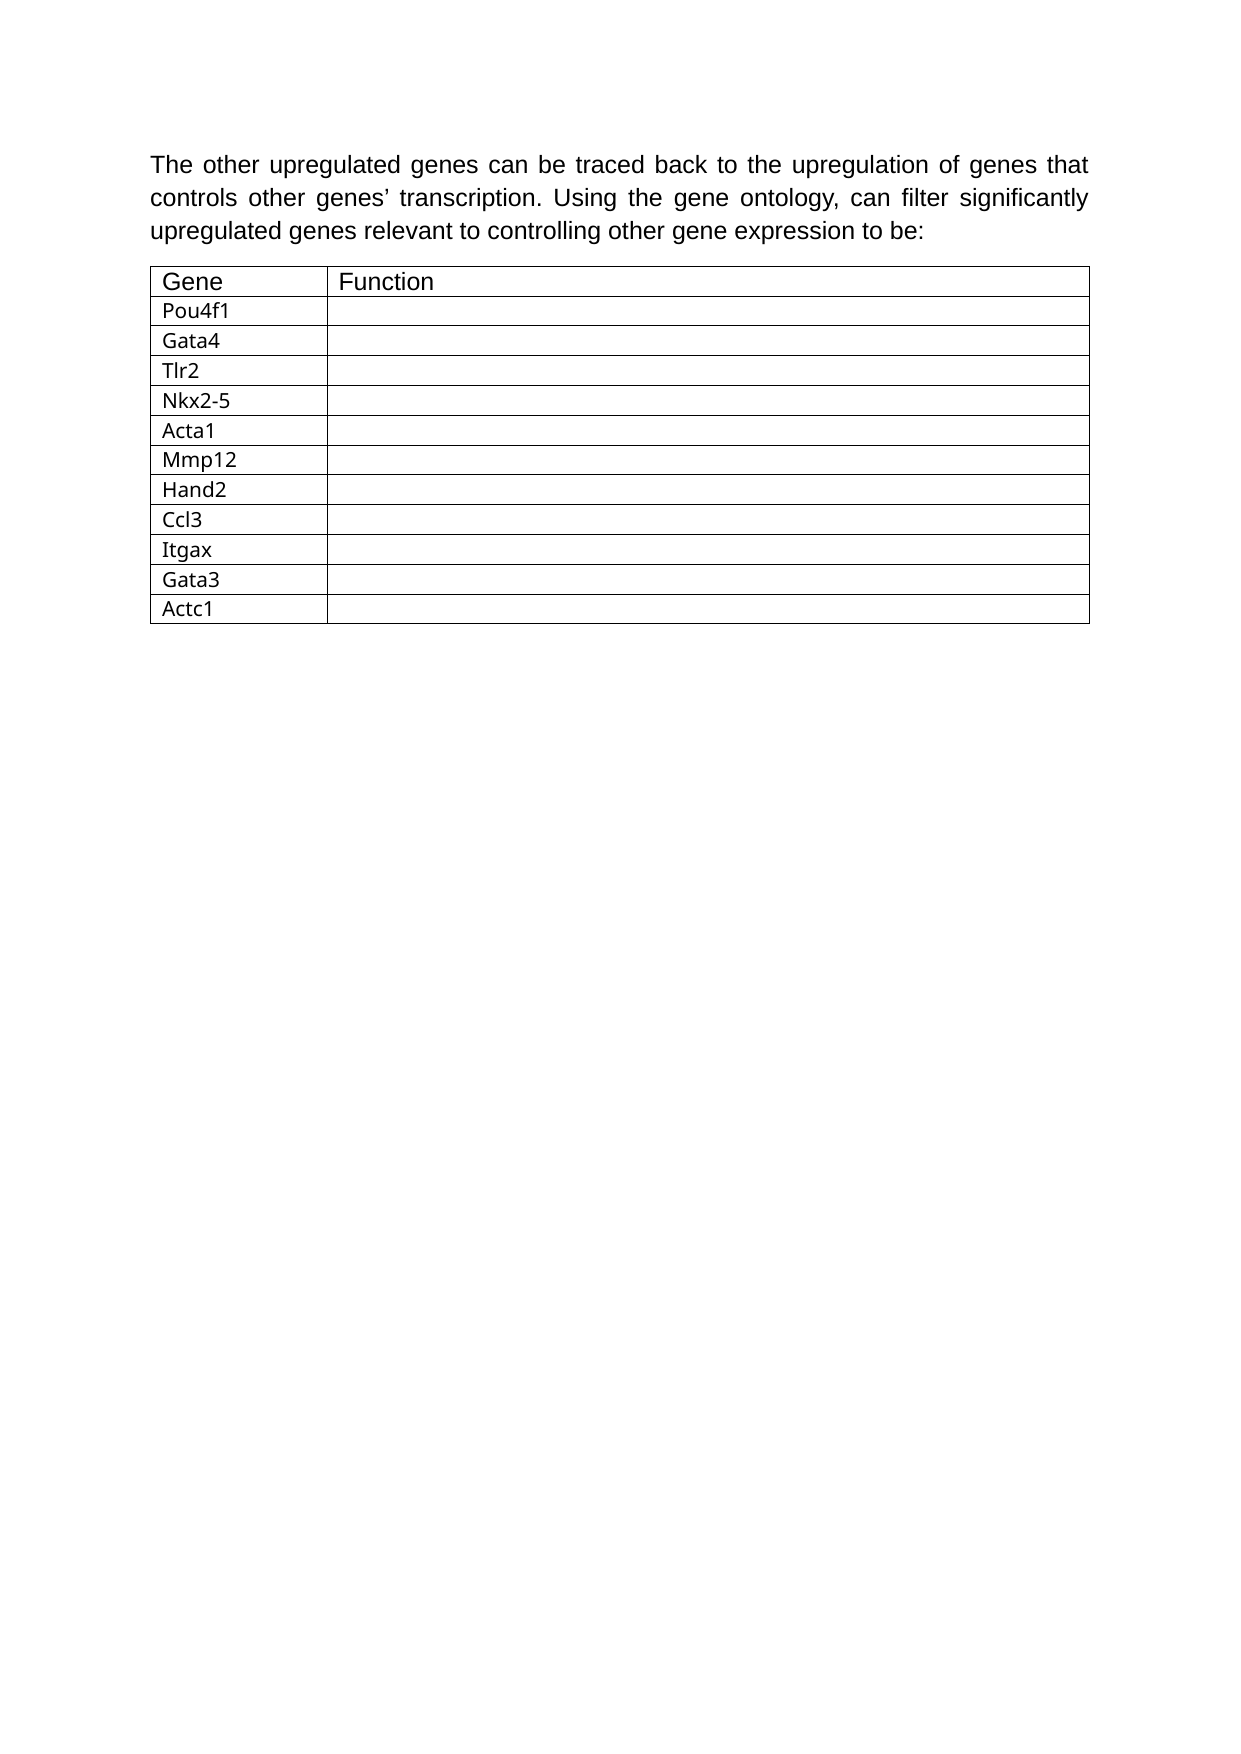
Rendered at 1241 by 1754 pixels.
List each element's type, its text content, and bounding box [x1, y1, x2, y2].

table_cell [328, 535, 1089, 564]
table_cell Gata3 [151, 565, 327, 593]
table_cell [328, 475, 1089, 504]
table_cell Nkx2-5 [151, 386, 327, 415]
table_cell [328, 297, 1089, 325]
table_cell Actc1 [151, 595, 327, 623]
table_header Function [328, 267, 1089, 296]
table_cell [328, 416, 1089, 444]
table_cell Mmp12 [151, 446, 327, 474]
table_cell Tlr2 [151, 356, 327, 385]
table_cell [328, 326, 1089, 355]
table_cell [328, 386, 1089, 415]
table_cell Gata4 [151, 326, 327, 355]
table_cell Itgax [151, 535, 327, 564]
table_cell Pou4f1 [151, 297, 327, 325]
table_cell Acta1 [151, 416, 327, 444]
table_cell [328, 595, 1089, 623]
table_cell [328, 565, 1089, 593]
table_cell Hand2 [151, 475, 327, 504]
text The other upregulated genes can be traced back to the upregulation of genes that controls other genes’ transcription. Using the gene ontology, can filter significantly upregulated genes relevant to controlling other gene expression to be: [150, 150, 1090, 245]
table_cell Ccl3 [151, 505, 327, 534]
table_header Gene [151, 267, 327, 296]
table_cell [328, 356, 1089, 385]
table_cell [328, 505, 1089, 534]
table_cell [328, 446, 1089, 474]
